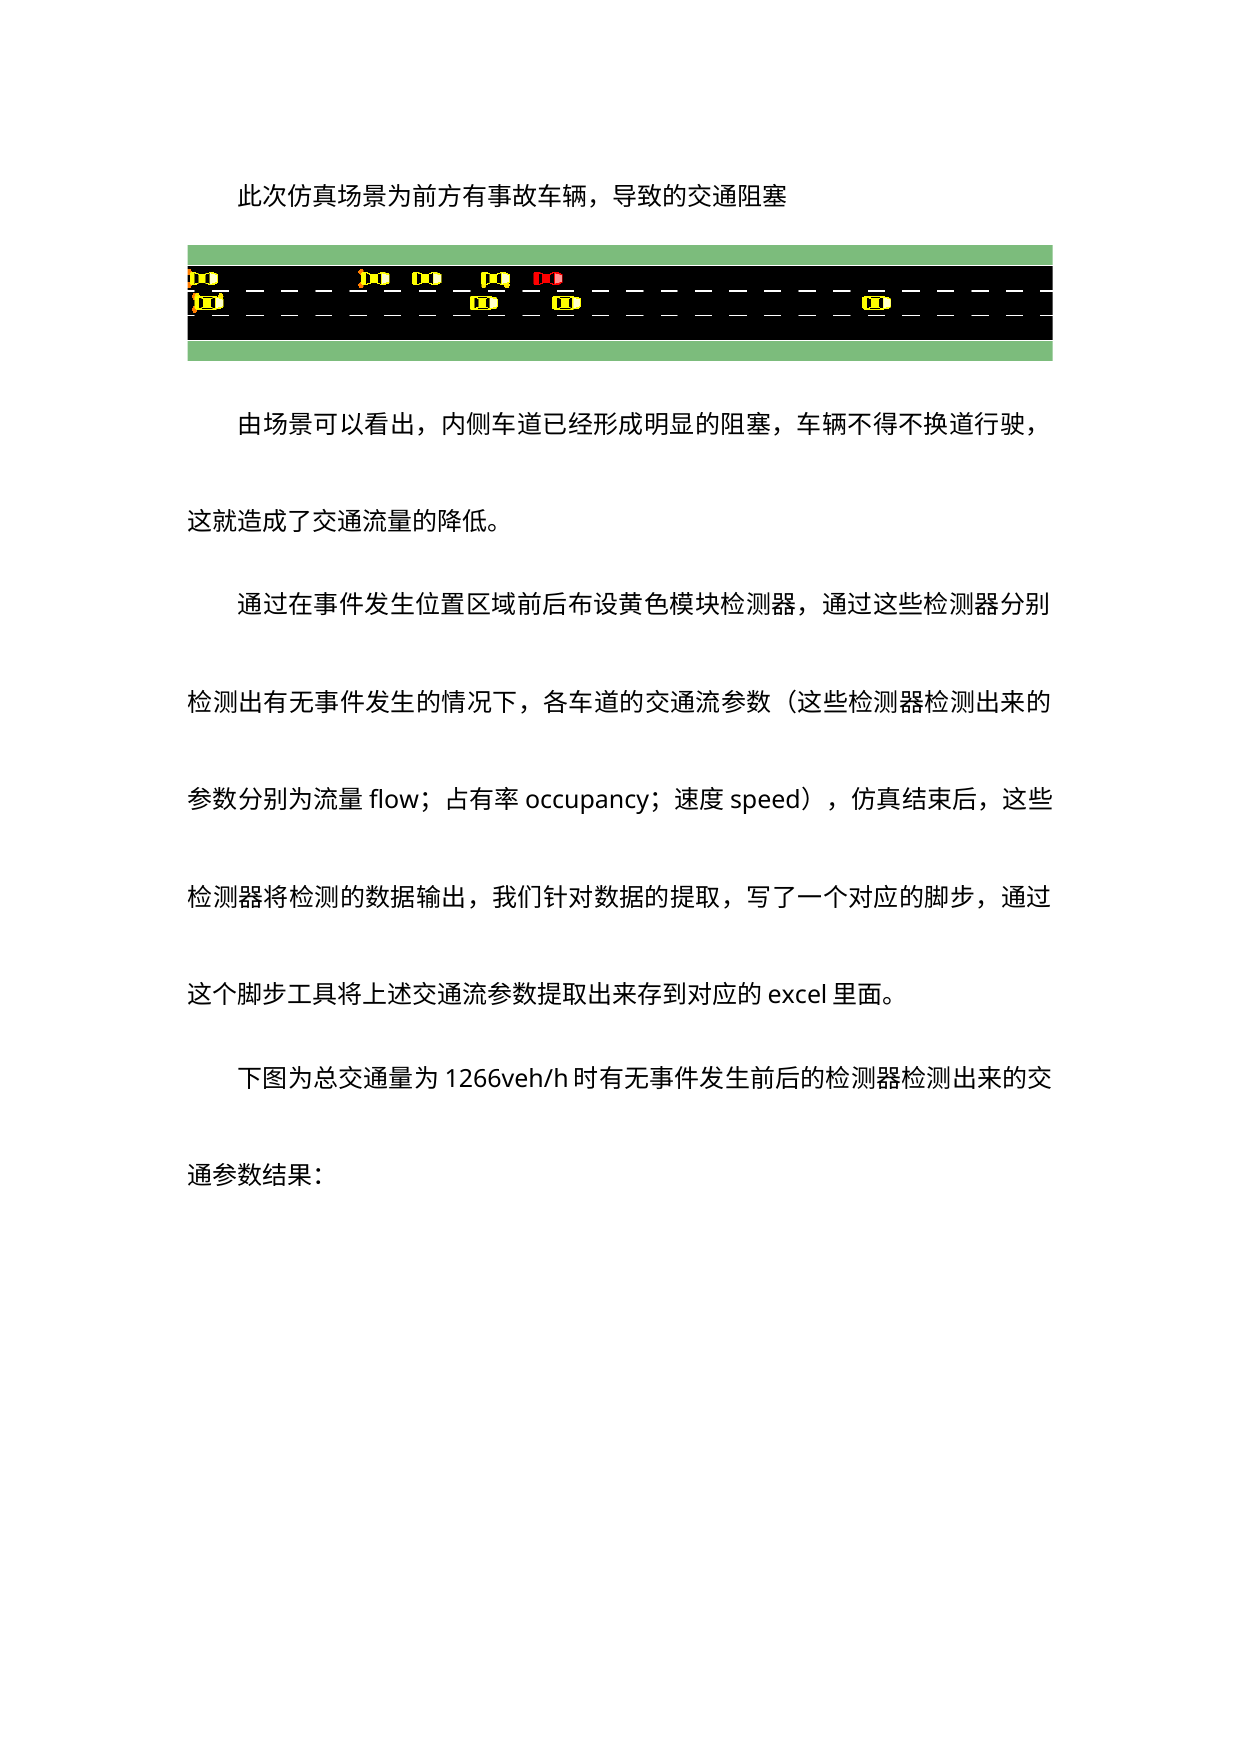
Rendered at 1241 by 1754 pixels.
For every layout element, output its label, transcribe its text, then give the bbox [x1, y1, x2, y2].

text 下图为总交通量为1266veh/h时有无事件发生前后的检测器检测出来的交通参数结果： [187, 1044, 1053, 1206]
text 此次仿真场景为前方有事故车辆，导致的交通阻塞 [187, 162, 1053, 227]
text 由场景可以看出，内侧车道已经形成明显的阻塞，车辆不得不换道行驶，这就造成了交通流量的降低。 [187, 390, 1053, 552]
text 通过在事件发生位置区域前后布设黄色模块检测器，通过这些检测器分别检测出有无事件发生的情况下，各车道的交通流参数（这些检测器检测出来的参数分别为流量flow；占有率occupancy；速度speed），仿真结束后，这些检测器将检测的数据输出，我们针对数据的提取，写了一个对应的脚步，通过这个脚步工具将上述交通流参数提取出来存到对应的excel里面。 [187, 571, 1053, 1026]
picture [187, 245, 1053, 361]
